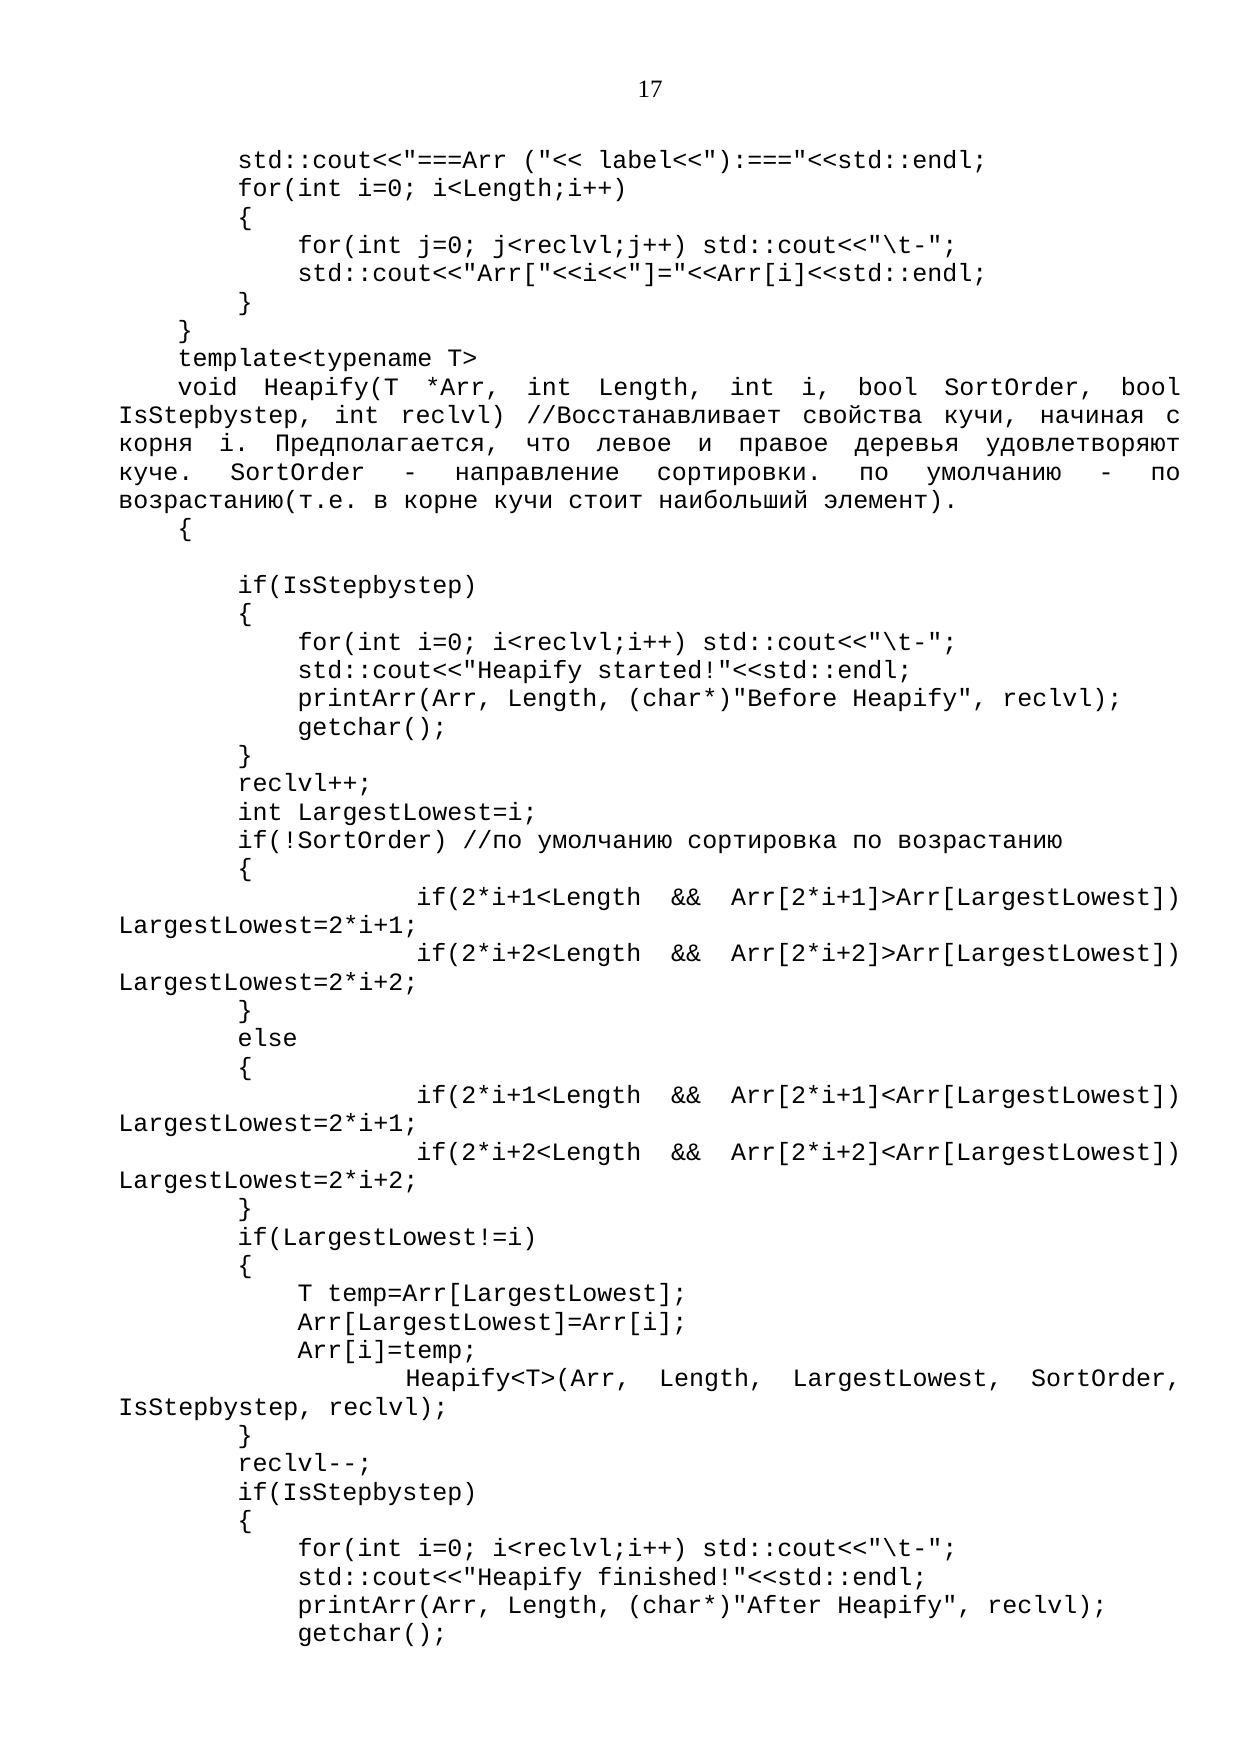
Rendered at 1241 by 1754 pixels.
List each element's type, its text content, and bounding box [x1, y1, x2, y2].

text if(2*i+1<Length && Arr[2*i+1]<Arr[LargestLowest]) LargestLowest=2*i+1; [118, 1083, 1181, 1139]
text } [118, 743, 1181, 771]
text { [118, 601, 1181, 629]
text { [118, 1508, 1181, 1536]
text void Heapify(T *Arr, int Length, int i, bool SortOrder, bool IsStepbystep, int reclvl) //Восстанавливает свойства кучи, начиная с корня i. Предполагается, что левое и правое деревья удовлетворяют куче. SortOrder - направление сортировки. по умолчанию - по возрастанию(т.е. в корне кучи стоит наибольший элемент). [118, 374, 1181, 516]
text printArr(Arr, Length, (char*)"Before Heapify", reclvl); [118, 686, 1181, 714]
text std::cout<<"Heapify started!"<<std::endl; [118, 658, 1181, 686]
text Arr[i]=temp; [118, 1338, 1181, 1366]
text } [118, 998, 1181, 1026]
text template<typename T> [118, 346, 1181, 374]
text if(2*i+2<Length && Arr[2*i+2]<Arr[LargestLowest]) LargestLowest=2*i+2; [118, 1139, 1181, 1196]
text } [118, 1196, 1181, 1224]
text getchar(); [118, 714, 1181, 743]
text { [118, 516, 1181, 544]
text reclvl++; [118, 771, 1181, 799]
text if(IsStepbystep) [118, 573, 1181, 601]
text else [118, 1026, 1181, 1054]
text { [118, 1054, 1181, 1083]
text std::cout<<"Arr["<<i<<"]="<<Arr[i]<<std::endl; [118, 261, 1181, 289]
text if(IsStepbystep) [118, 1479, 1181, 1508]
text { [118, 204, 1181, 233]
text printArr(Arr, Length, (char*)"After Heapify", reclvl); [118, 1593, 1181, 1621]
text } [118, 318, 1181, 346]
text } [118, 289, 1181, 318]
text std::cout<<"Heapify finished!"<<std::endl; [118, 1564, 1181, 1593]
text for(int j=0; j<reclvl;j++) std::cout<<"\t-"; [118, 233, 1181, 261]
text for(int i=0; i<reclvl;i++) std::cout<<"\t-"; [118, 1536, 1181, 1564]
text reclvl--; [118, 1451, 1181, 1479]
text if(!SortOrder) //по умолчанию сортировка по возрастанию [118, 828, 1181, 856]
text std::cout<<"===Arr ("<< label<<"):==="<<std::endl; [118, 148, 1181, 176]
text for(int i=0; i<Length;i++) [118, 176, 1181, 204]
text if(2*i+1<Length && Arr[2*i+1]>Arr[LargestLowest]) LargestLowest=2*i+1; [118, 884, 1181, 941]
text if(LargestLowest!=i) [118, 1224, 1181, 1253]
text Arr[LargestLowest]=Arr[i]; [118, 1309, 1181, 1338]
text T temp=Arr[LargestLowest]; [118, 1281, 1181, 1309]
text for(int i=0; i<reclvl;i++) std::cout<<"\t-"; [118, 629, 1181, 658]
text { [118, 1253, 1181, 1281]
text { [118, 856, 1181, 884]
text getchar(); [118, 1621, 1181, 1649]
text if(2*i+2<Length && Arr[2*i+2]>Arr[LargestLowest]) LargestLowest=2*i+2; [118, 941, 1181, 998]
text Heapify<T>(Arr, Length, LargestLowest, SortOrder, IsStepbystep, reclvl); [118, 1366, 1181, 1423]
text } [118, 1423, 1181, 1451]
text int LargestLowest=i; [118, 799, 1181, 828]
